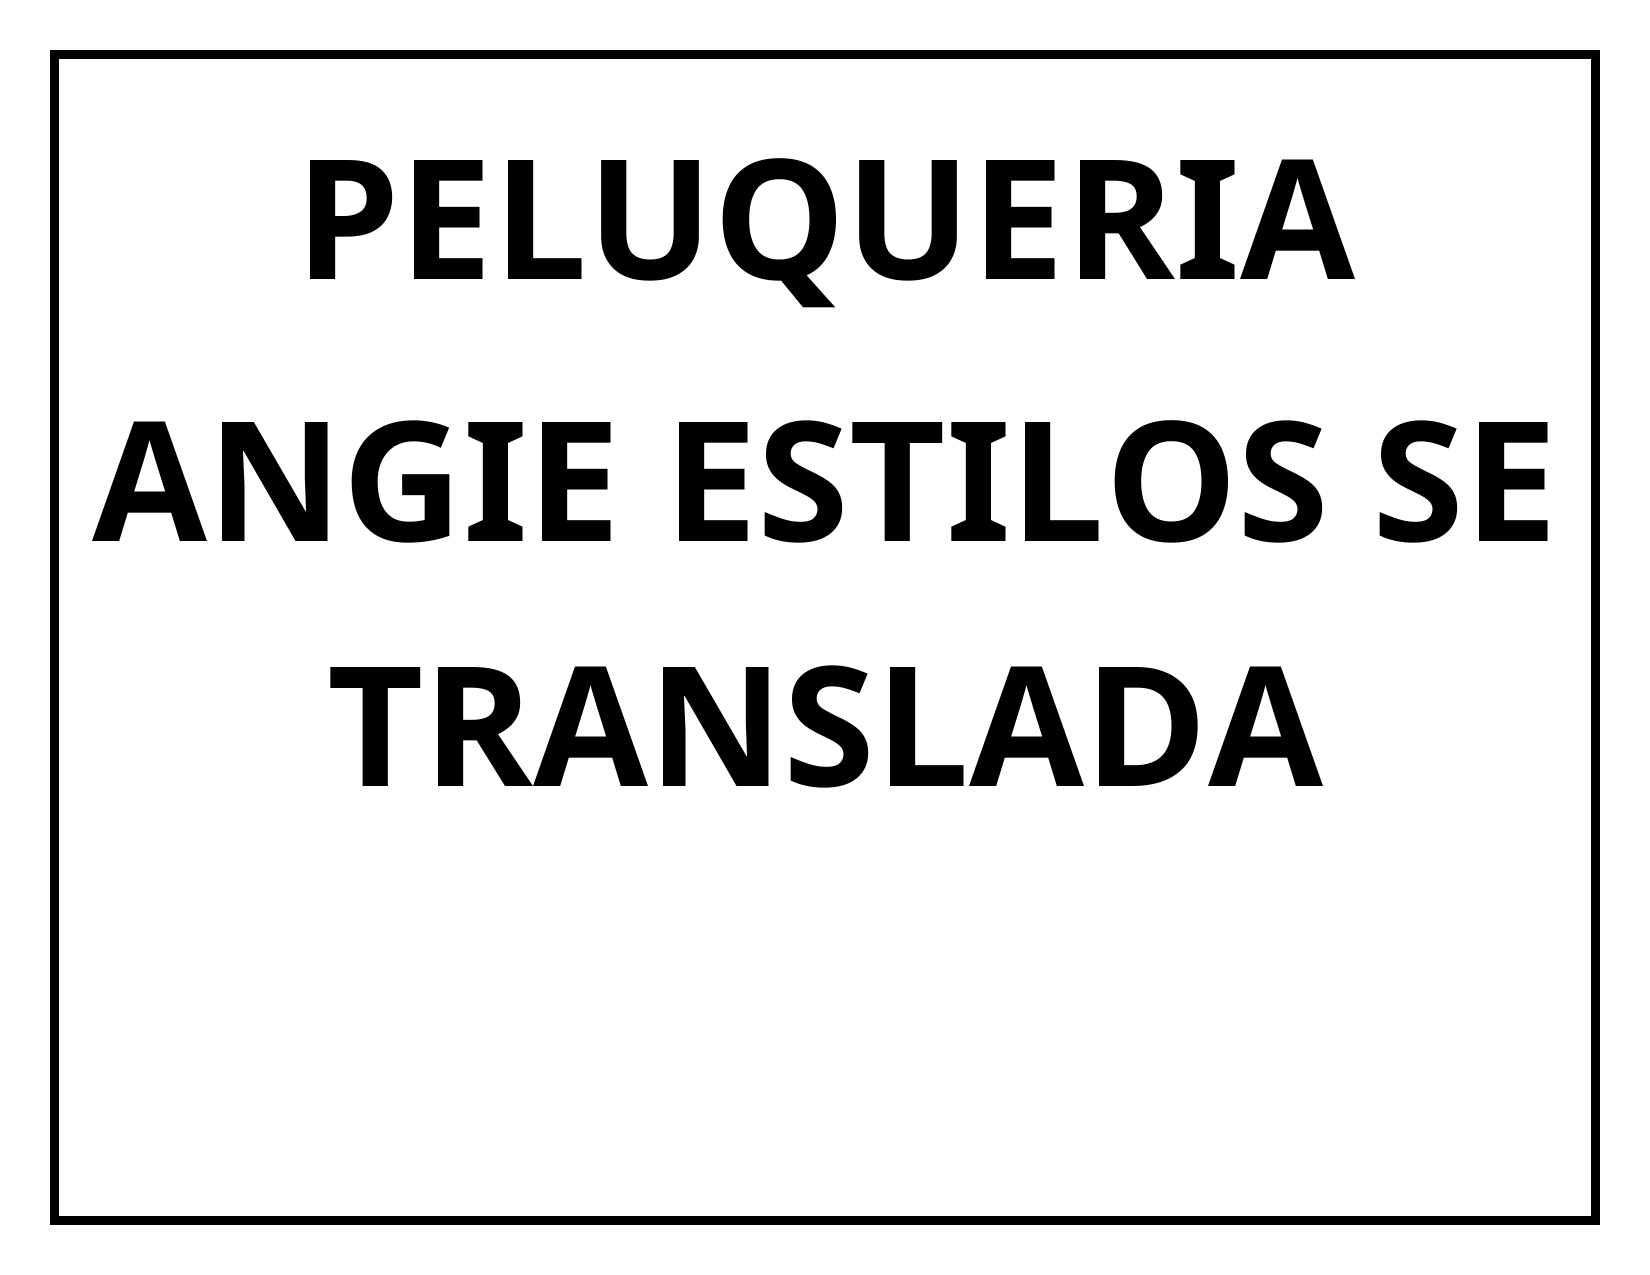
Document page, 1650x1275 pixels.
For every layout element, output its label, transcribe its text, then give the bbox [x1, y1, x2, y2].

text ANGIE ESTILOS SE TRANSLADA [75, 363, 1575, 836]
text PELUQUERIA [75, 102, 1575, 329]
